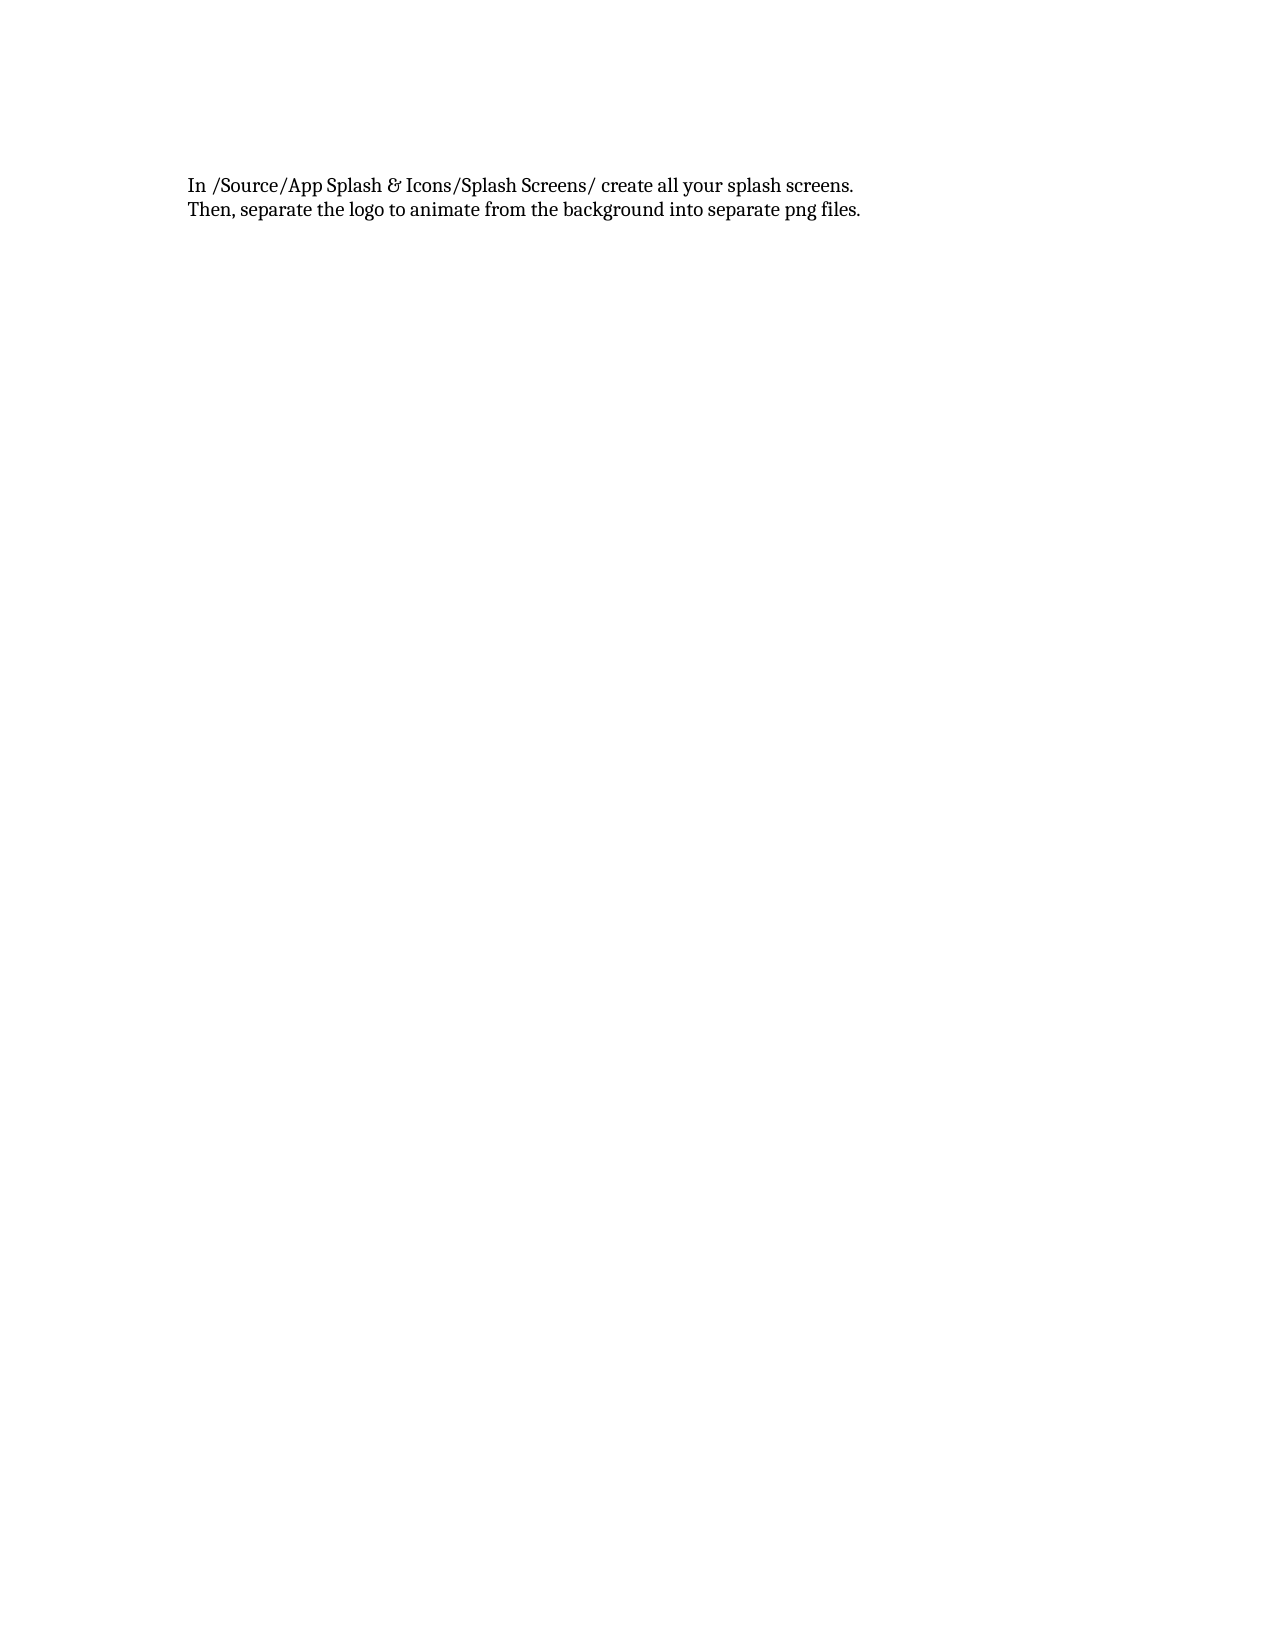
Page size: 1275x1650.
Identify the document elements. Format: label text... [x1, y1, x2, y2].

text Then, separate the logo to animate from the background into separate png files. [187, 198, 1087, 222]
text In /Source/App Splash & Icons/Splash Screens/ create all your splash screens. [187, 174, 1087, 198]
